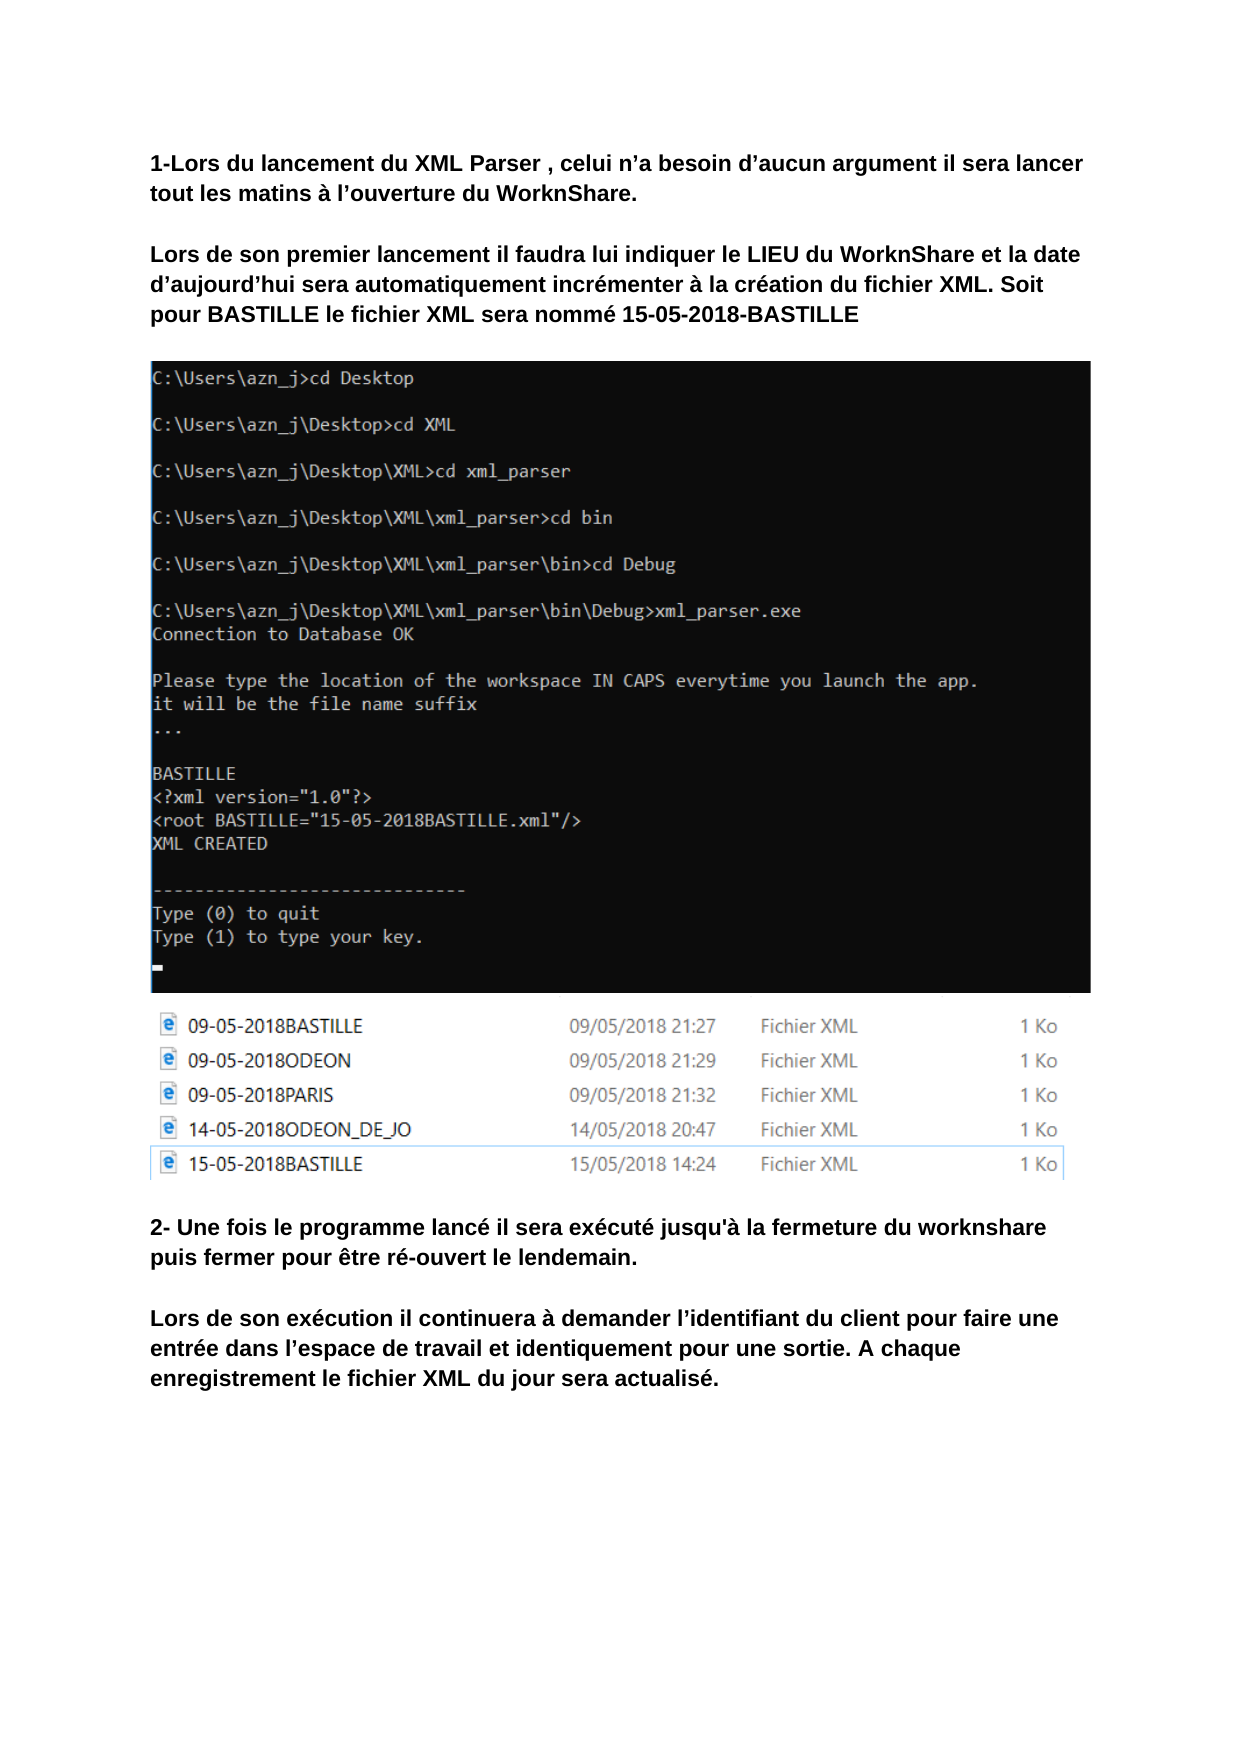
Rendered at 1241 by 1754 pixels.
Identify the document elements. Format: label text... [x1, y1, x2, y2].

picture [150, 361, 1091, 993]
text Lors de son exécution il continuera à demander l’identifiant du client pour faire une entrée dans l’espace de travail et identiquement pour une sortie. A chaque enregistrement le fichier XML du jour sera actualisé. [150, 1304, 1090, 1391]
text 2- Une fois le programme lancé il sera exécuté jusqu'à la fermeture du worknshare puis fermer pour être ré-ouvert le lendemain. [150, 1214, 1090, 1271]
text Lors de son premier lancement il faudra lui indiquer le LIEU du WorknShare et la date d’aujourd’hui sera automatiquement incrémenter à la création du fichier XML. Soit pour BASTILLE le fichier XML sera nommé 15-05-2018-BASTILLE [150, 241, 1090, 327]
picture [150, 996, 1091, 1180]
text 1-Lors du lancement du XML Parser , celui n’a besoin d’aucun argument il sera lancer tout les matins à l’ouverture du WorknShare. [150, 150, 1090, 207]
